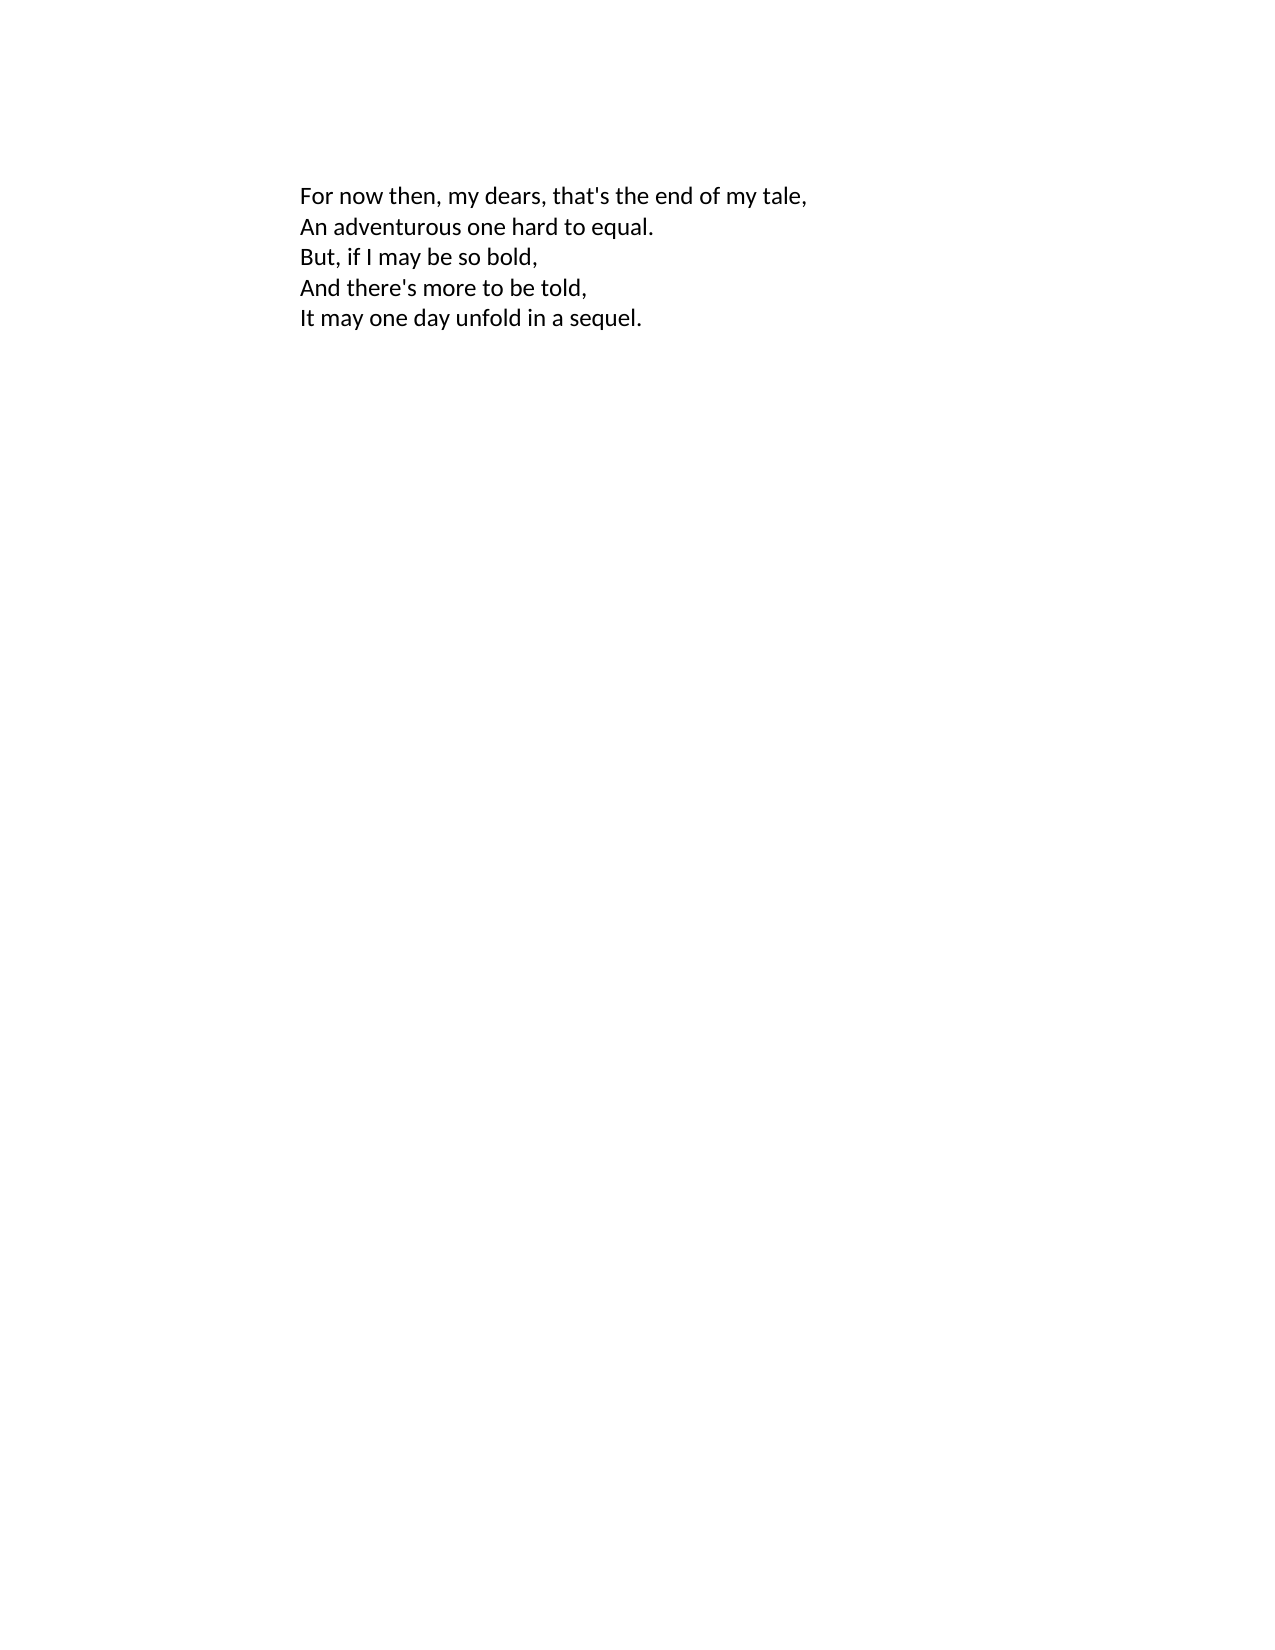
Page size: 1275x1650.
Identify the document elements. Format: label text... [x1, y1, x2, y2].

text And there's more to be told, [300, 272, 975, 303]
text But, if I may be so bold, [300, 242, 975, 272]
text For now then, my dears, that's the end of my tale, [300, 181, 975, 211]
text It may one day unfold in a sequel. [300, 303, 975, 333]
text An adventurous one hard to equal. [300, 211, 975, 242]
